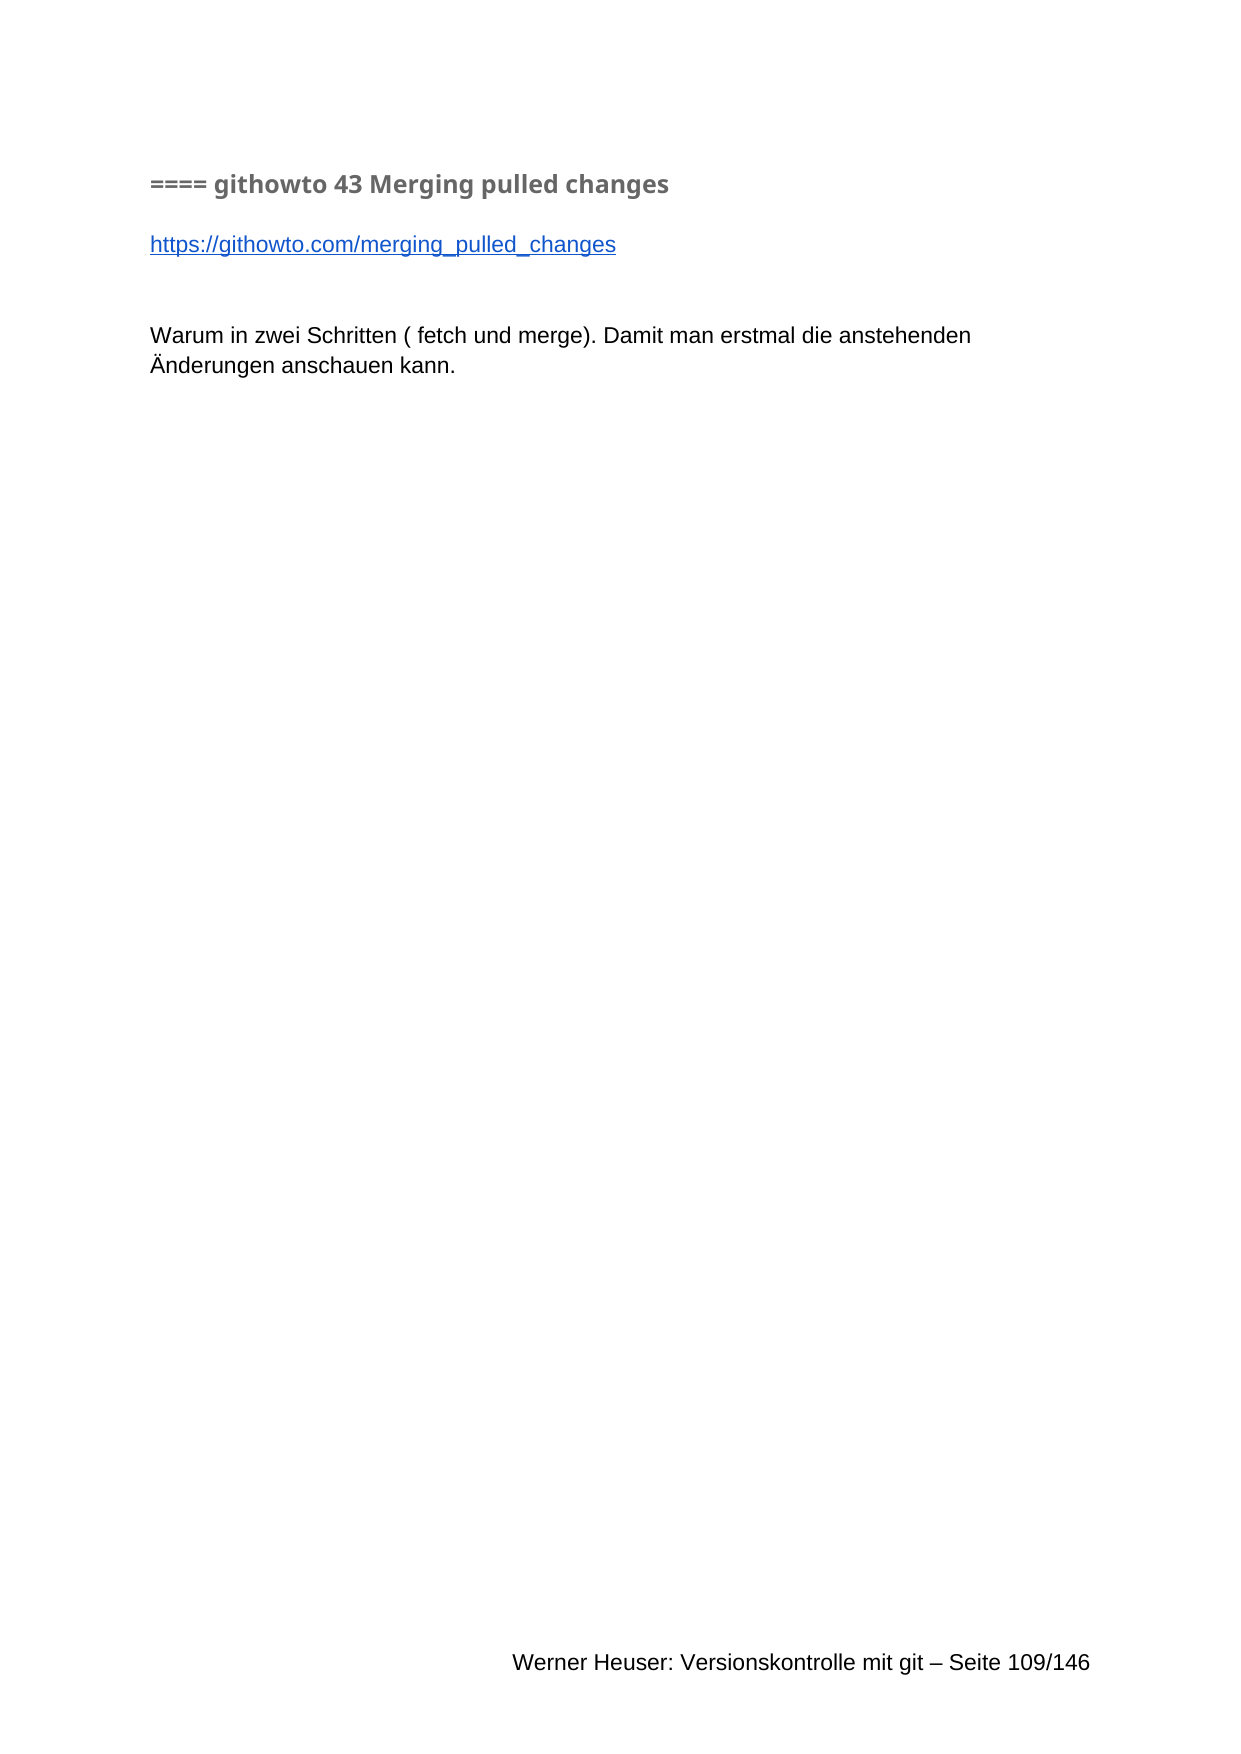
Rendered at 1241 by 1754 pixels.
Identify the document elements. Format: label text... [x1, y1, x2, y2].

text https://githowto.com/merging_pulled_changes [150, 231, 1090, 257]
text Warum in zwei Schritten ( fetch und merge). Damit man erstmal die anstehenden Änderungen anschauen kann. [150, 322, 1090, 378]
subtitle ==== githowto 43 Merging pulled changes [150, 167, 1090, 201]
